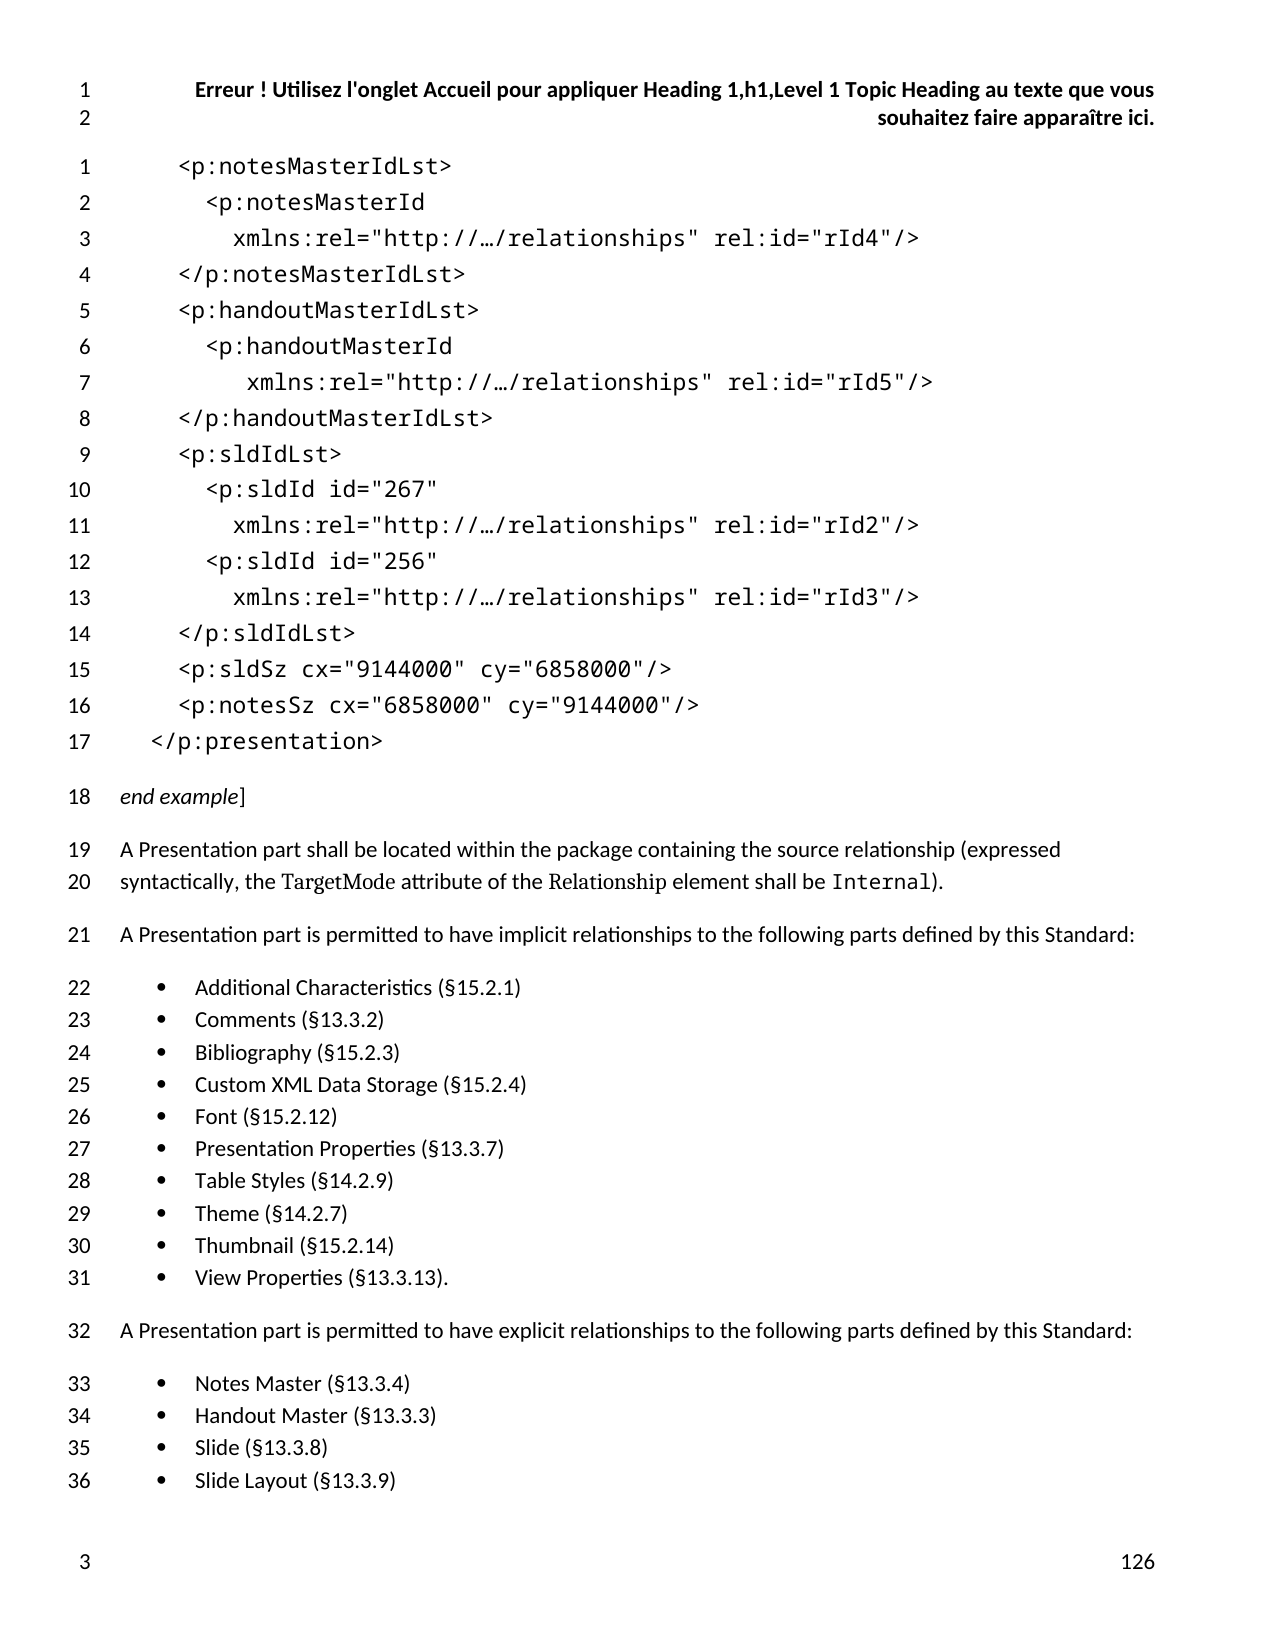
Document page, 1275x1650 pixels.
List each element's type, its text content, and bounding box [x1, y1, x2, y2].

list Presentation Properties (§13.3.7) [157, 1134, 1155, 1162]
list Bibliography (§15.2.3) [157, 1038, 1155, 1066]
list Font (§15.2.12) [157, 1102, 1155, 1130]
list Custom XML Data Storage (§15.2.4) [157, 1070, 1155, 1098]
list Thumbnail (§15.2.14) [157, 1231, 1155, 1259]
text end example] [120, 782, 1155, 810]
text A Presentation part is permitted to have implicit relationships to the following parts defined by this Standard: [120, 920, 1155, 948]
list Table Styles (§14.2.9) [157, 1167, 1155, 1194]
text <p:sldSz cx="9144000" cy="6858000"/> <p:notesSz cx="6858000" cy="9144000"/> </p:presentation> [150, 653, 1155, 756]
list Theme (§14.2.7) [157, 1199, 1155, 1227]
text <p:sldIdLst> <p:sldId id="267" xmlns:rel="http://…/relationships" rel:id="rId2"/> <p:sldId id="256" xmlns:rel="http://…/relationships" rel:id="rId3"/> </p:sldIdLst> [150, 437, 1155, 648]
text A Presentation part shall be located within the package containing the source relationship (expressed syntactically, the TargetMode attribute of the Relationship element shall be Internal). [120, 835, 1155, 895]
list View Properties (§13.3.13). [157, 1263, 1155, 1291]
list Additional Characteristics (§15.2.1) [157, 973, 1155, 1001]
list Slide Layout (§13.3.9) [157, 1466, 1155, 1494]
text A Presentation part is permitted to have explicit relationships to the following parts defined by this Standard: [120, 1316, 1155, 1344]
text <p:handoutMasterIdLst> <p:handoutMasterId xmlns:rel="http://…/relationships" rel:id="rId5"/> </p:handoutMasterIdLst> [150, 294, 1155, 433]
text <p:notesMasterIdLst> <p:notesMasterId xmlns:rel="http://…/relationships" rel:id="rId4"/> </p:notesMasterIdLst> [150, 150, 1155, 289]
